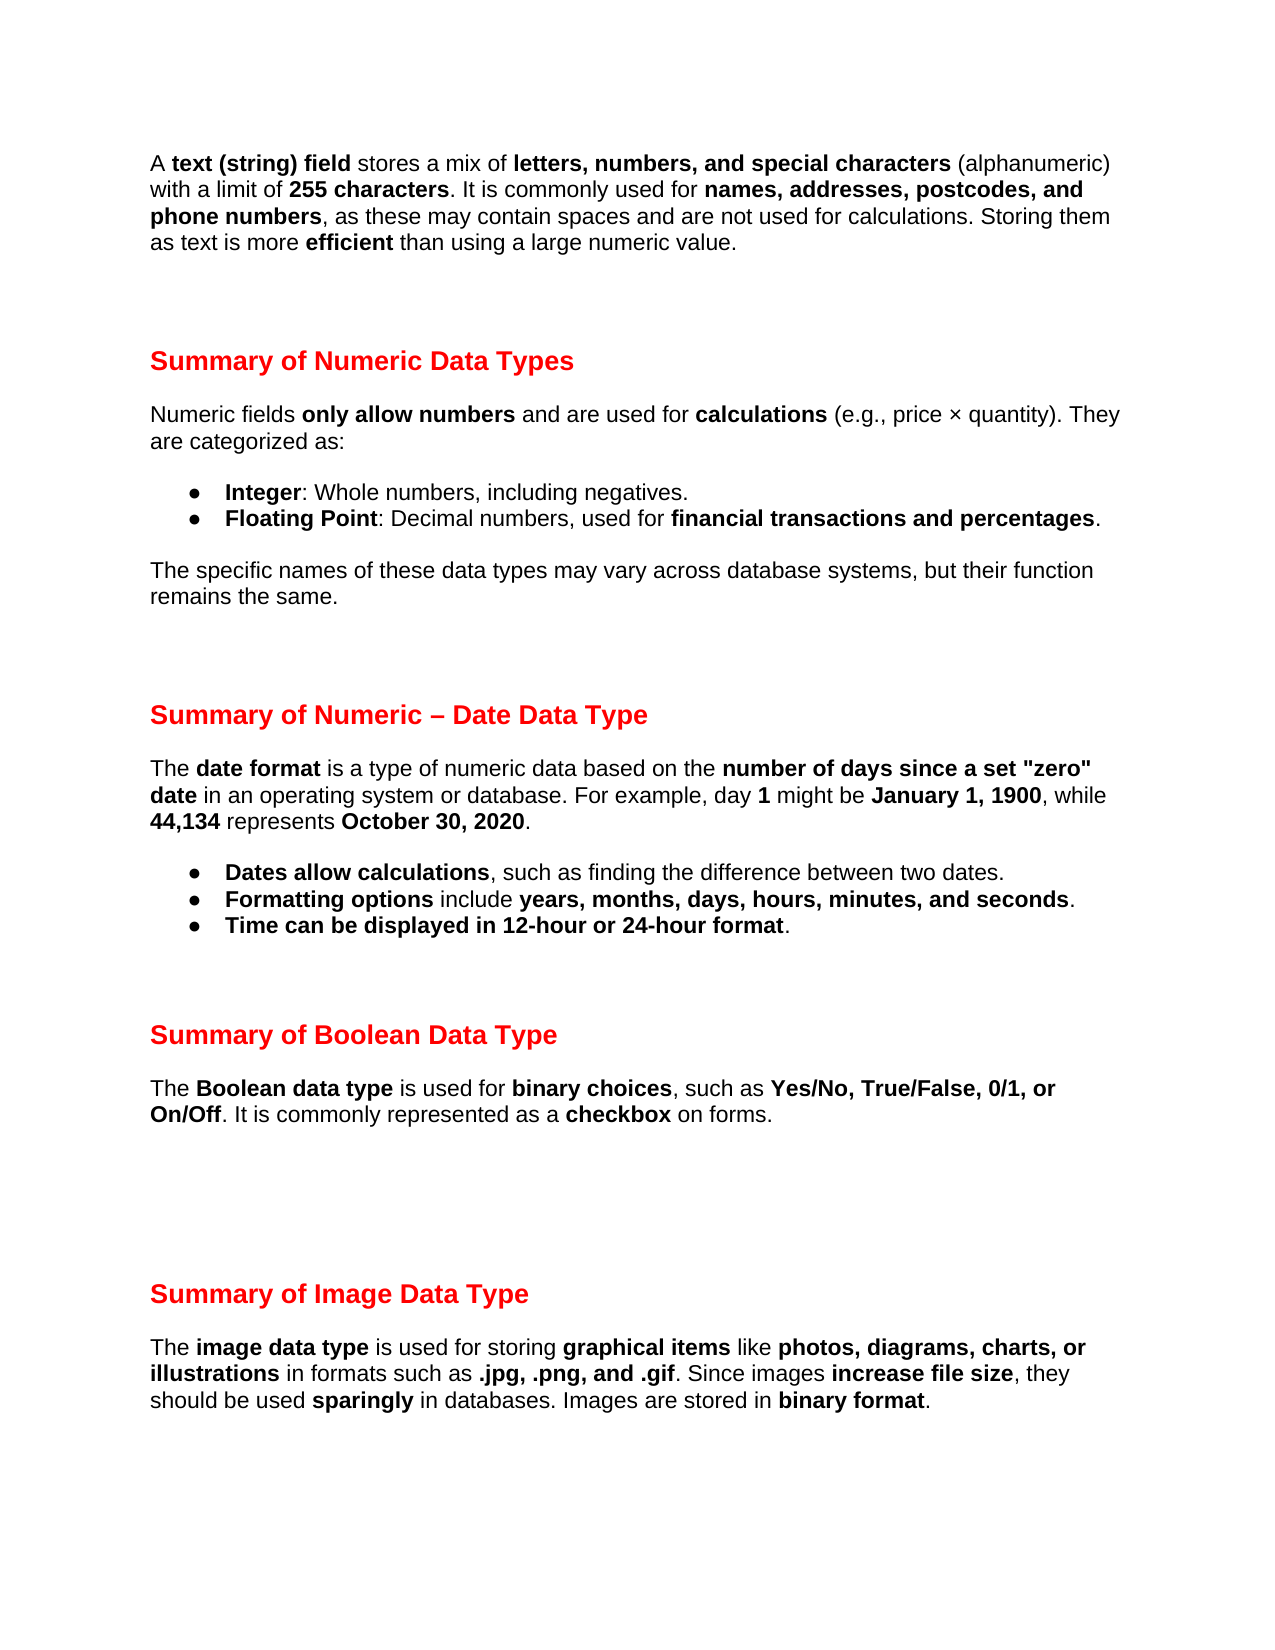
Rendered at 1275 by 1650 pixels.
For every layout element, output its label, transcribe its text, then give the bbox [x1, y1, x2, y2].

text A text (string) field stores a mix of letters, numbers, and special characters (alphanumeric) with a limit of 255 characters. It is commonly used for names, addresses, postcodes, and phone numbers, as these may contain spaces and are not used for calculations. Storing them as text is more efficient than using a large numeric value. [150, 150, 1125, 255]
list Formatting options include years, months, days, hours, minutes, and seconds. [187, 886, 1125, 912]
text The Boolean data type is used for binary choices, such as Yes/No, True/False, 0/1, or On/Off. It is commonly represented as a checkbox on forms. [150, 1075, 1125, 1128]
text The date format is a type of numeric data based on the number of days since a set "zero" date in an operating system or database. For example, day 1 might be January 1, 1900, while 44,134 represents October 30, 2020. [150, 755, 1125, 834]
list Dates allow calculations, such as finding the difference between two dates. [187, 859, 1125, 886]
list Time can be displayed in 12-hour or 24-hour format. [187, 912, 1125, 938]
text The specific names of these data types may vary across database systems, but their function remains the same. [150, 557, 1125, 609]
subtitle Summary of Numeric Data Types [150, 345, 1125, 376]
text The image data type is used for storing graphical items like photos, diagrams, charts, or illustrations in formats such as .jpg, .png, and .gif. Since images increase file size, they should be used sparingly in databases. Images are stored in binary format. [150, 1334, 1125, 1413]
text Numeric fields only allow numbers and are used for calculations (e.g., price × quantity). They are categorized as: [150, 401, 1125, 454]
subtitle Summary of Image Data Type [150, 1278, 1125, 1309]
subtitle Summary of Boolean Data Type [150, 1019, 1125, 1050]
list Integer: Whole numbers, including negatives. [187, 479, 1125, 505]
list Floating Point: Decimal numbers, used for financial transactions and percentages. [187, 505, 1125, 532]
subtitle Summary of Numeric – Date Data Type [150, 699, 1125, 730]
